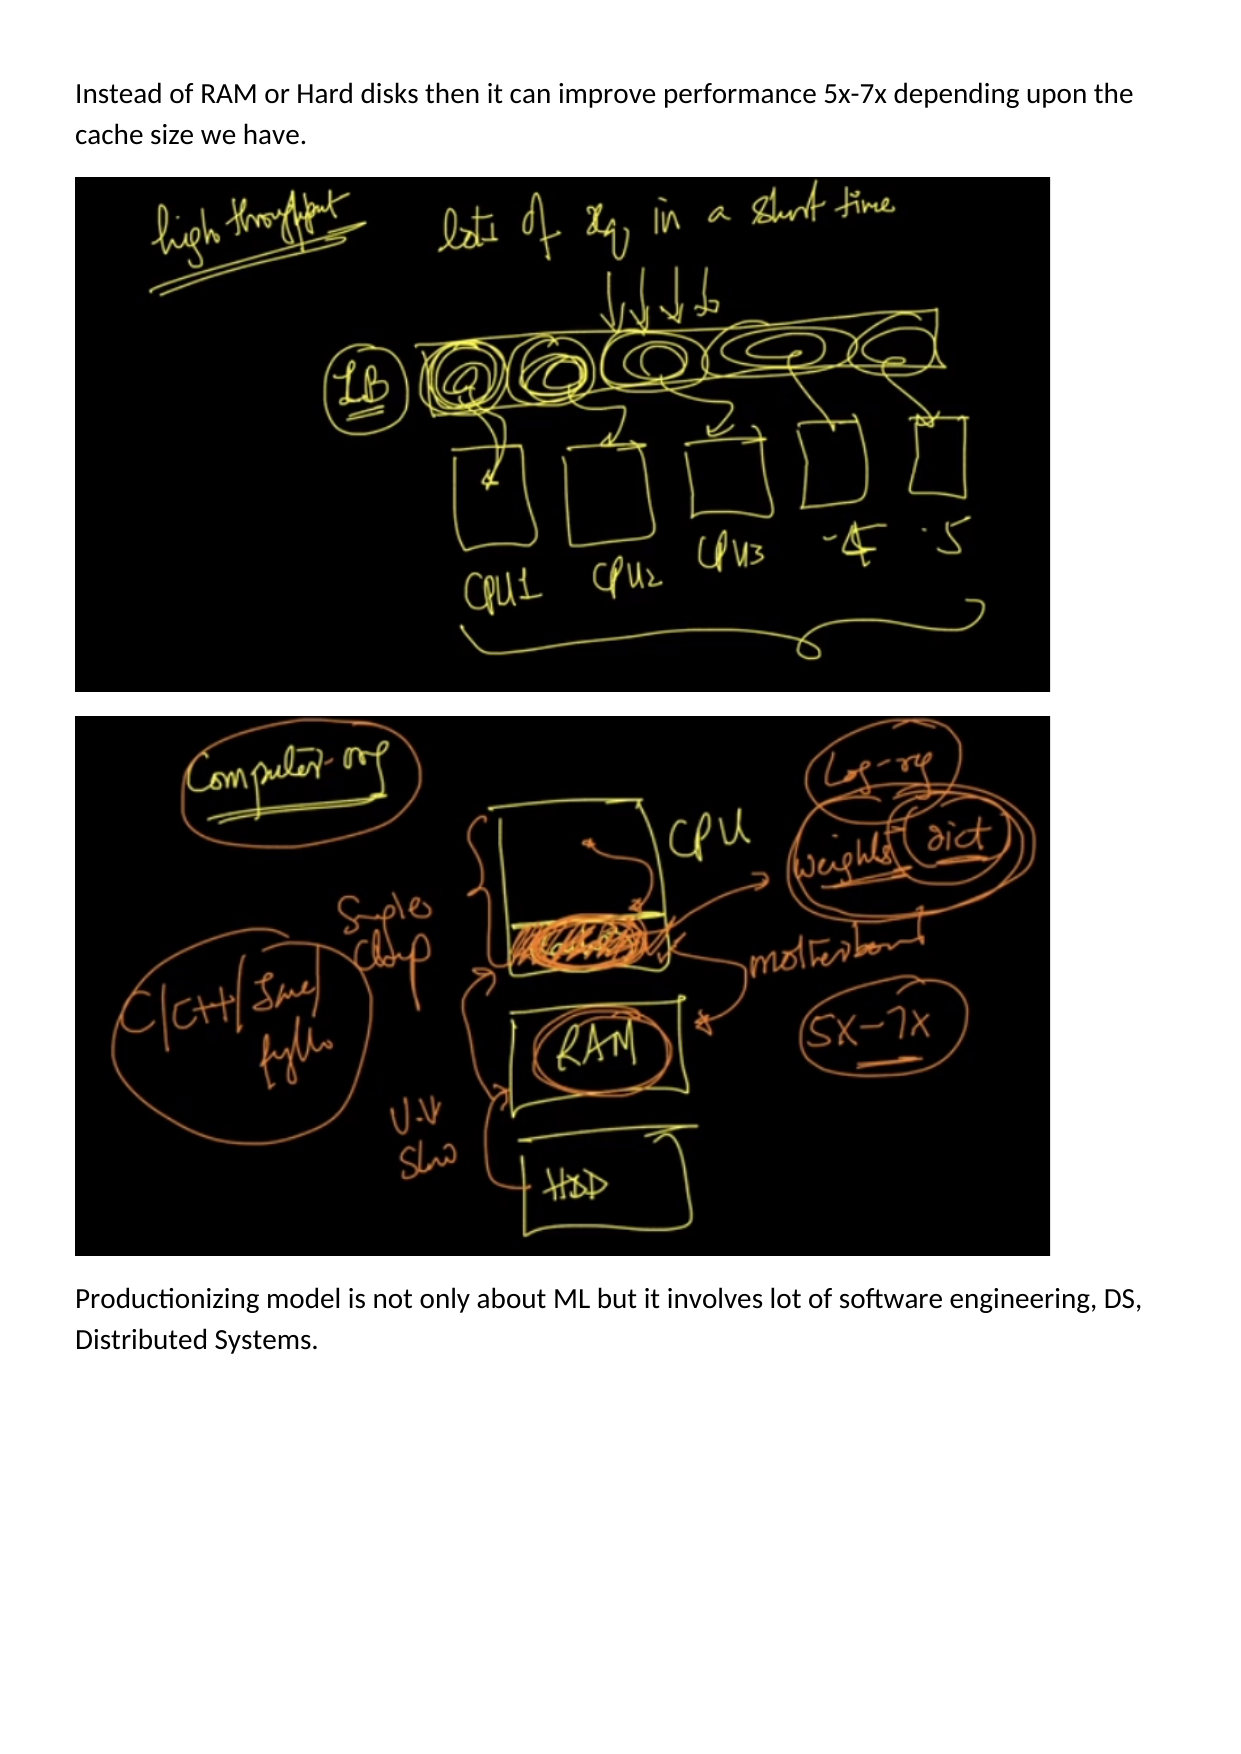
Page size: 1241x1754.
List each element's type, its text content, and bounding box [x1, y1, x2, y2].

text Instead of RAM or Hard disks then it can improve performance 5x-7x depending upon the cache size we have. [75, 75, 1165, 152]
picture [75, 177, 1050, 692]
picture [75, 716, 1050, 1256]
text Productionizing model is not only about ML but it involves lot of software engineering, DS, Distributed Systems. [75, 1280, 1165, 1357]
